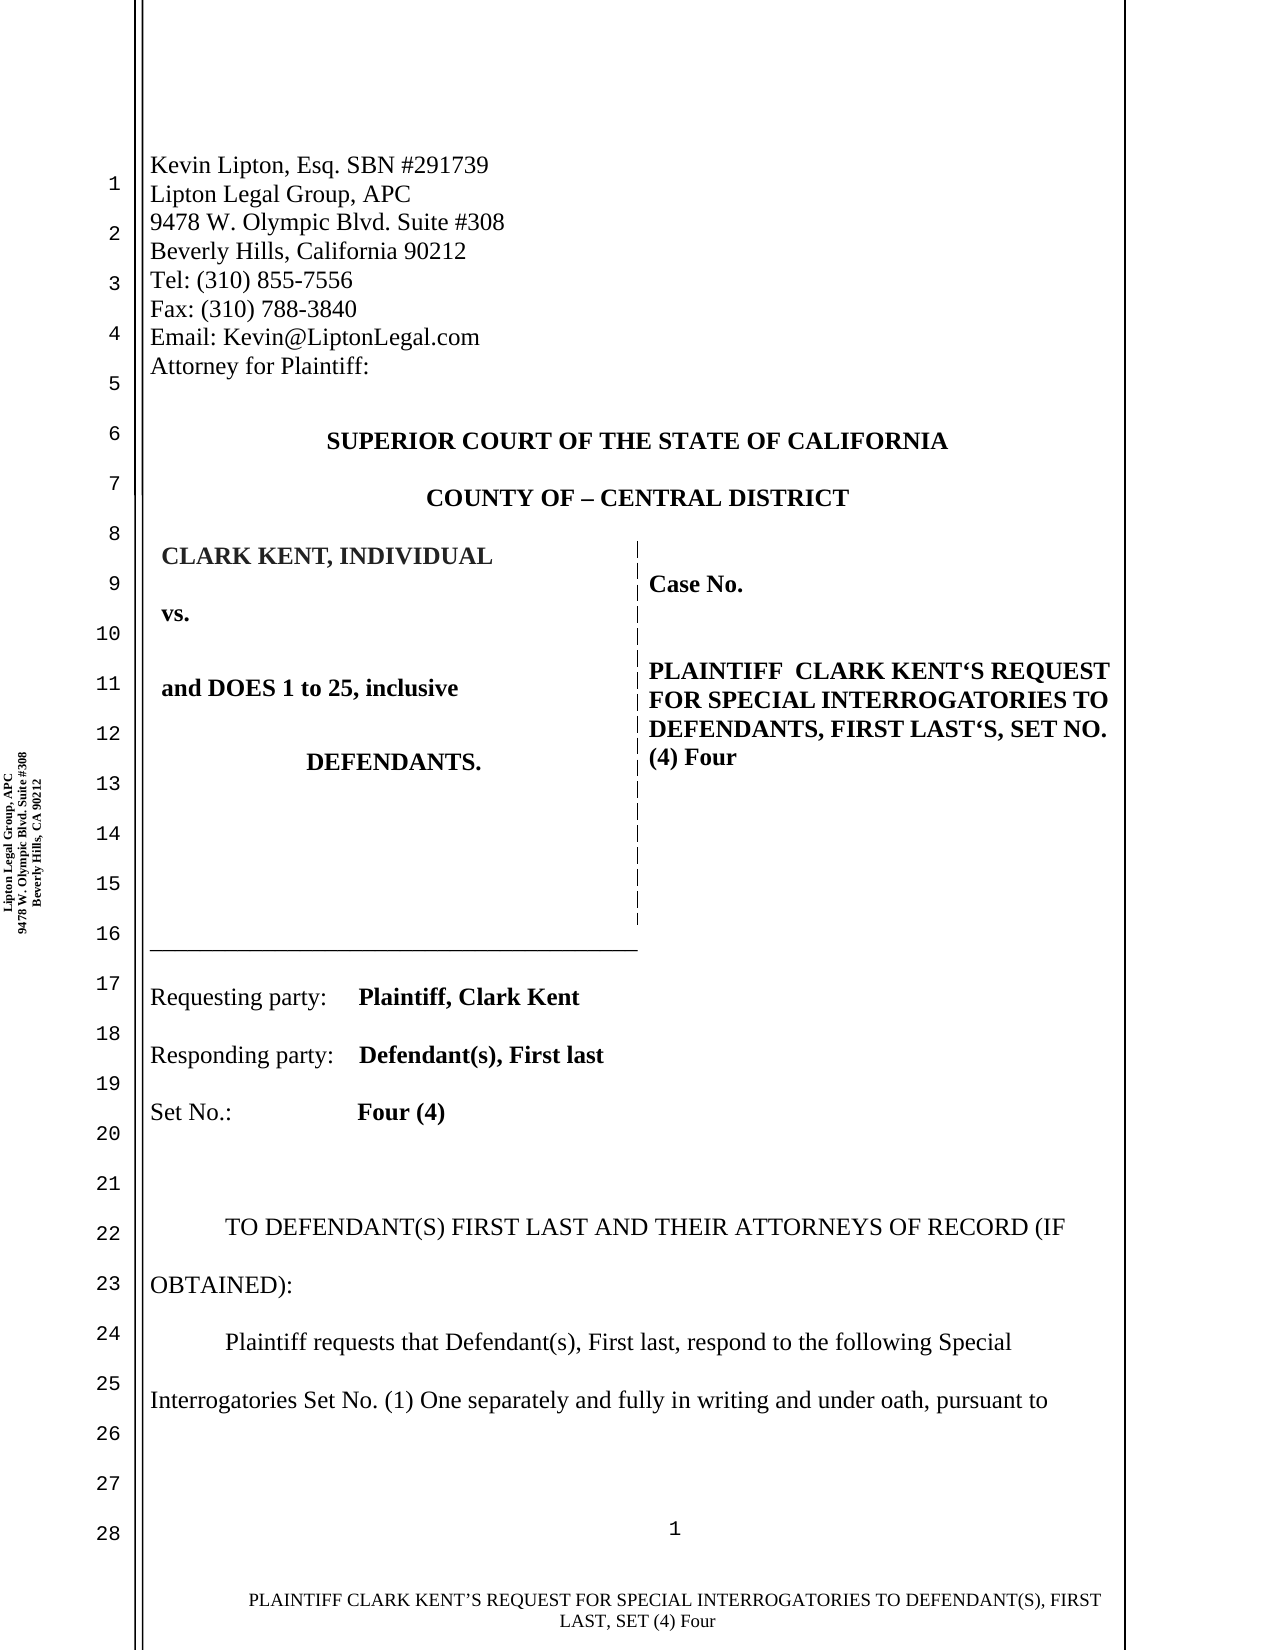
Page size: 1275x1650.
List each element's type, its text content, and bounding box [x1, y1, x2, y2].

list Beverly Hills, California 90212 [150, 236, 1125, 265]
list Fax: (310) 788-3840 [150, 294, 1125, 322]
text Kevin Lipton, Esq. SBN #291739 [150, 150, 1125, 179]
text COUNTY OF – CENTRAL DISTRICT [150, 483, 1125, 512]
list SUPERIOR COURT OF THE STATE OF CALIFORNIA [150, 426, 1125, 454]
text _______________________________________ [150, 925, 1125, 954]
list Attorney for Plaintiff: [150, 351, 1125, 380]
text Requesting party: Plaintiff, Clark Kent [150, 982, 1125, 1011]
text Set No.: Four (4) [150, 1097, 1125, 1126]
list Lipton Legal Group, APC [150, 179, 1125, 207]
list Email: Kevin@LiptonLegal.com [150, 322, 1125, 351]
list 9478 W. Olympic Blvd. Suite #308 [150, 207, 1125, 236]
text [150, 1327, 1125, 1414]
text Responding party: Defendant(s), First last [150, 1040, 1125, 1069]
list Tel: (310) 855-7556 [150, 265, 1125, 294]
text TO DEFENDANT(S) FIRST LAST AND THEIR ATTORNEYS OF RECORD (IF OBTAINED): [150, 1212, 1125, 1299]
table_header CLARK KENT, INDIVIDUAL vs. and DOES 1 to 25, inclusive Defendants. [150, 541, 637, 925]
table_header Case No. PLAINTIFF CLARK KENT‘S REQUEST FOR SPECIAL INTERROGATORIES TO DEFENDANTS, FIRST LAST‘S, SET NO. (4) Four [638, 541, 1125, 925]
